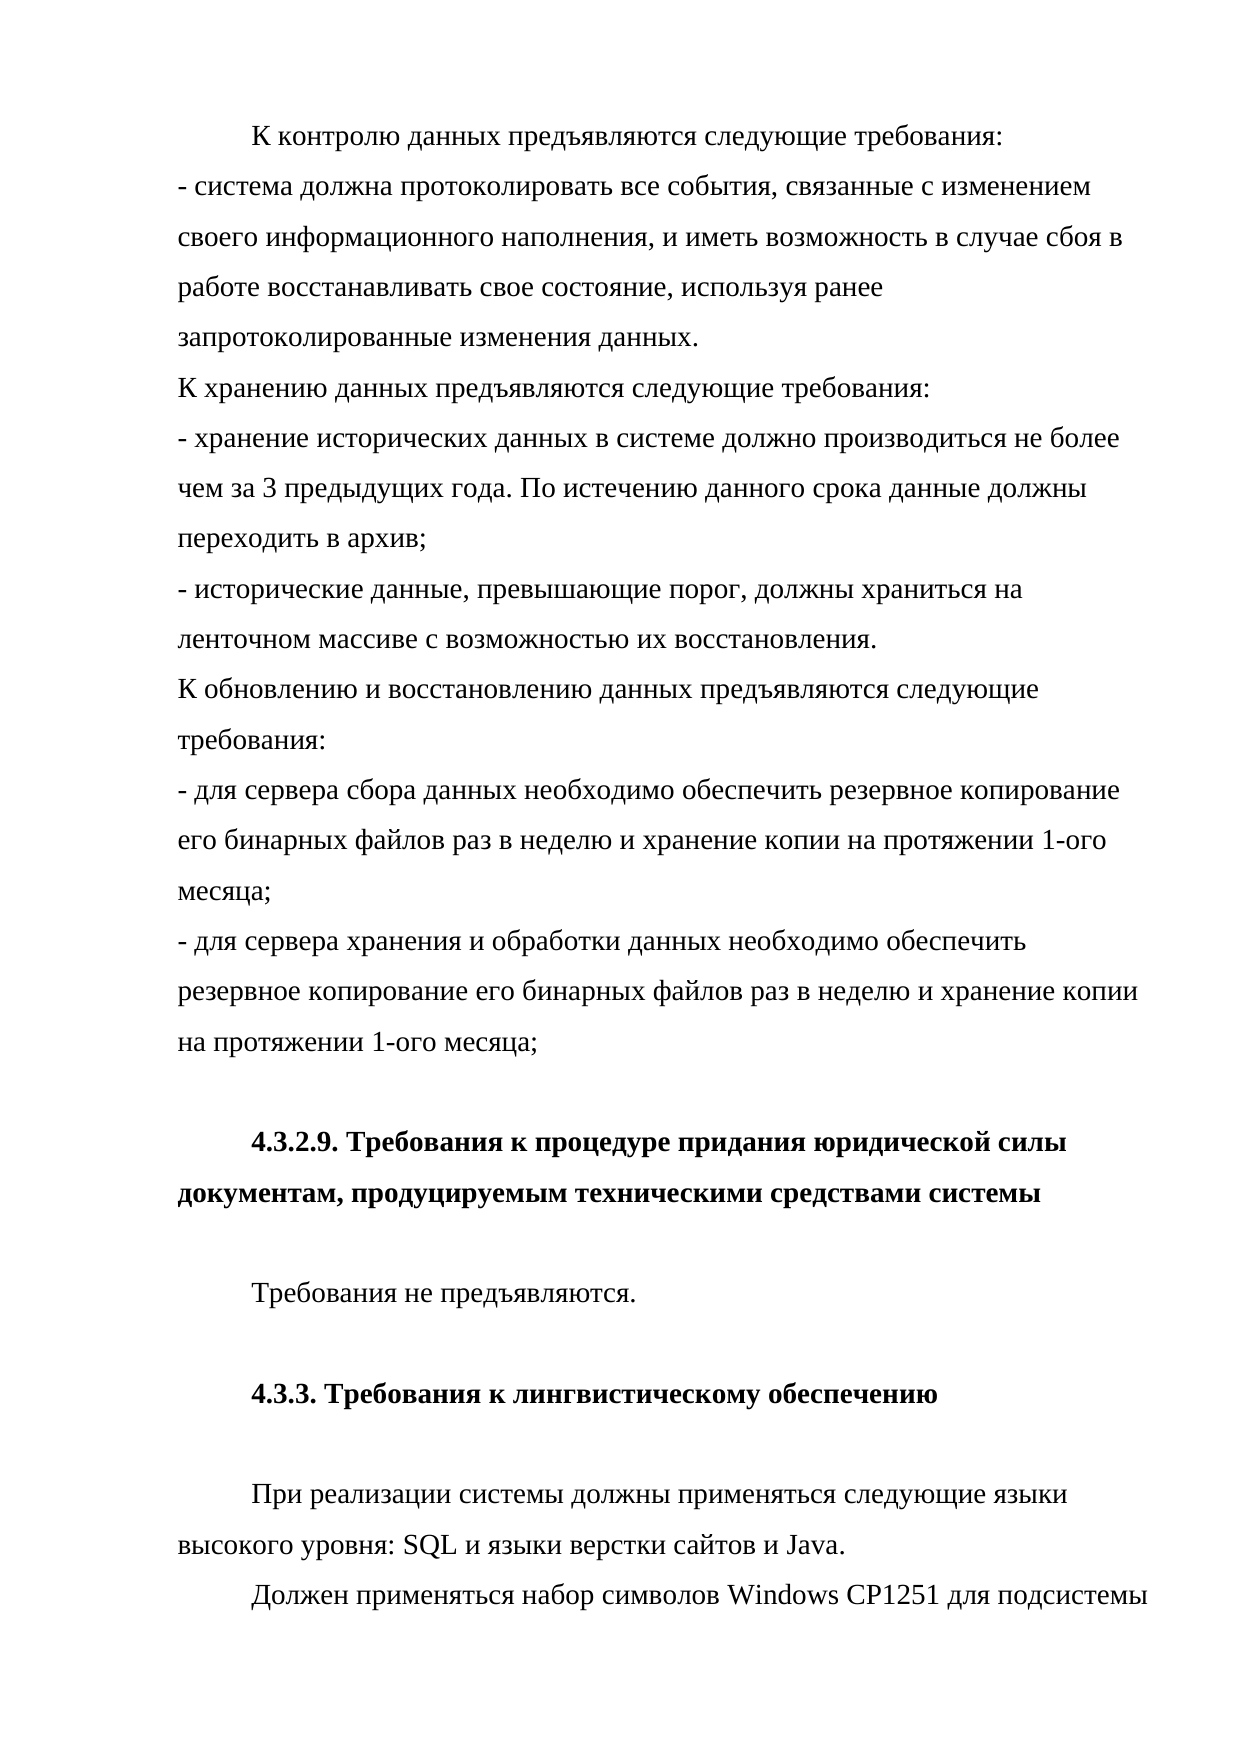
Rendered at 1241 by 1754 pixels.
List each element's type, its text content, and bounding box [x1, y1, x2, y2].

text Требования не предъявляются. [177, 1275, 1152, 1309]
text 4.3.2.9. Требования к процедуре придания юридической силы документам, продуцируемым техническими средствами системы [177, 1124, 1152, 1208]
text К контролю данных предъявляются следующие требования: - система должна протоколировать все события, связанные с изменением своего информационного наполнения, и иметь возможность в случае сбоя в работе восстанавливать свое состояние, используя ранее запротоколированные изменения данных. К хранению данных предъявляются следующие требования: - хранение исторических данных в системе должно производиться не более чем за 3 предыдущих года. По истечению данного срока данные должны переходить в архив; - исторические данные, превышающие порог, должны храниться на ленточном массиве с возможностью их восстановления. К обновлению и восстановлению данных предъявляются следующие требования: - для сервера сбора данных необходимо обеспечить резервное копирование его бинарных файлов раз в неделю и хранение копии на протяжении 1-ого месяца; - для сервера хранения и обработки данных необходимо обеспечить резервное копирование его бинарных файлов раз в неделю и хранение копии на протяжении 1-ого месяца; [177, 118, 1152, 1057]
text При реализации системы должны применяться следующие языки высокого уровня: SQL и языки верстки сайтов и Java. [177, 1477, 1152, 1560]
text 4.3.3. Требования к лингвистическому обеспечению [177, 1376, 1152, 1409]
